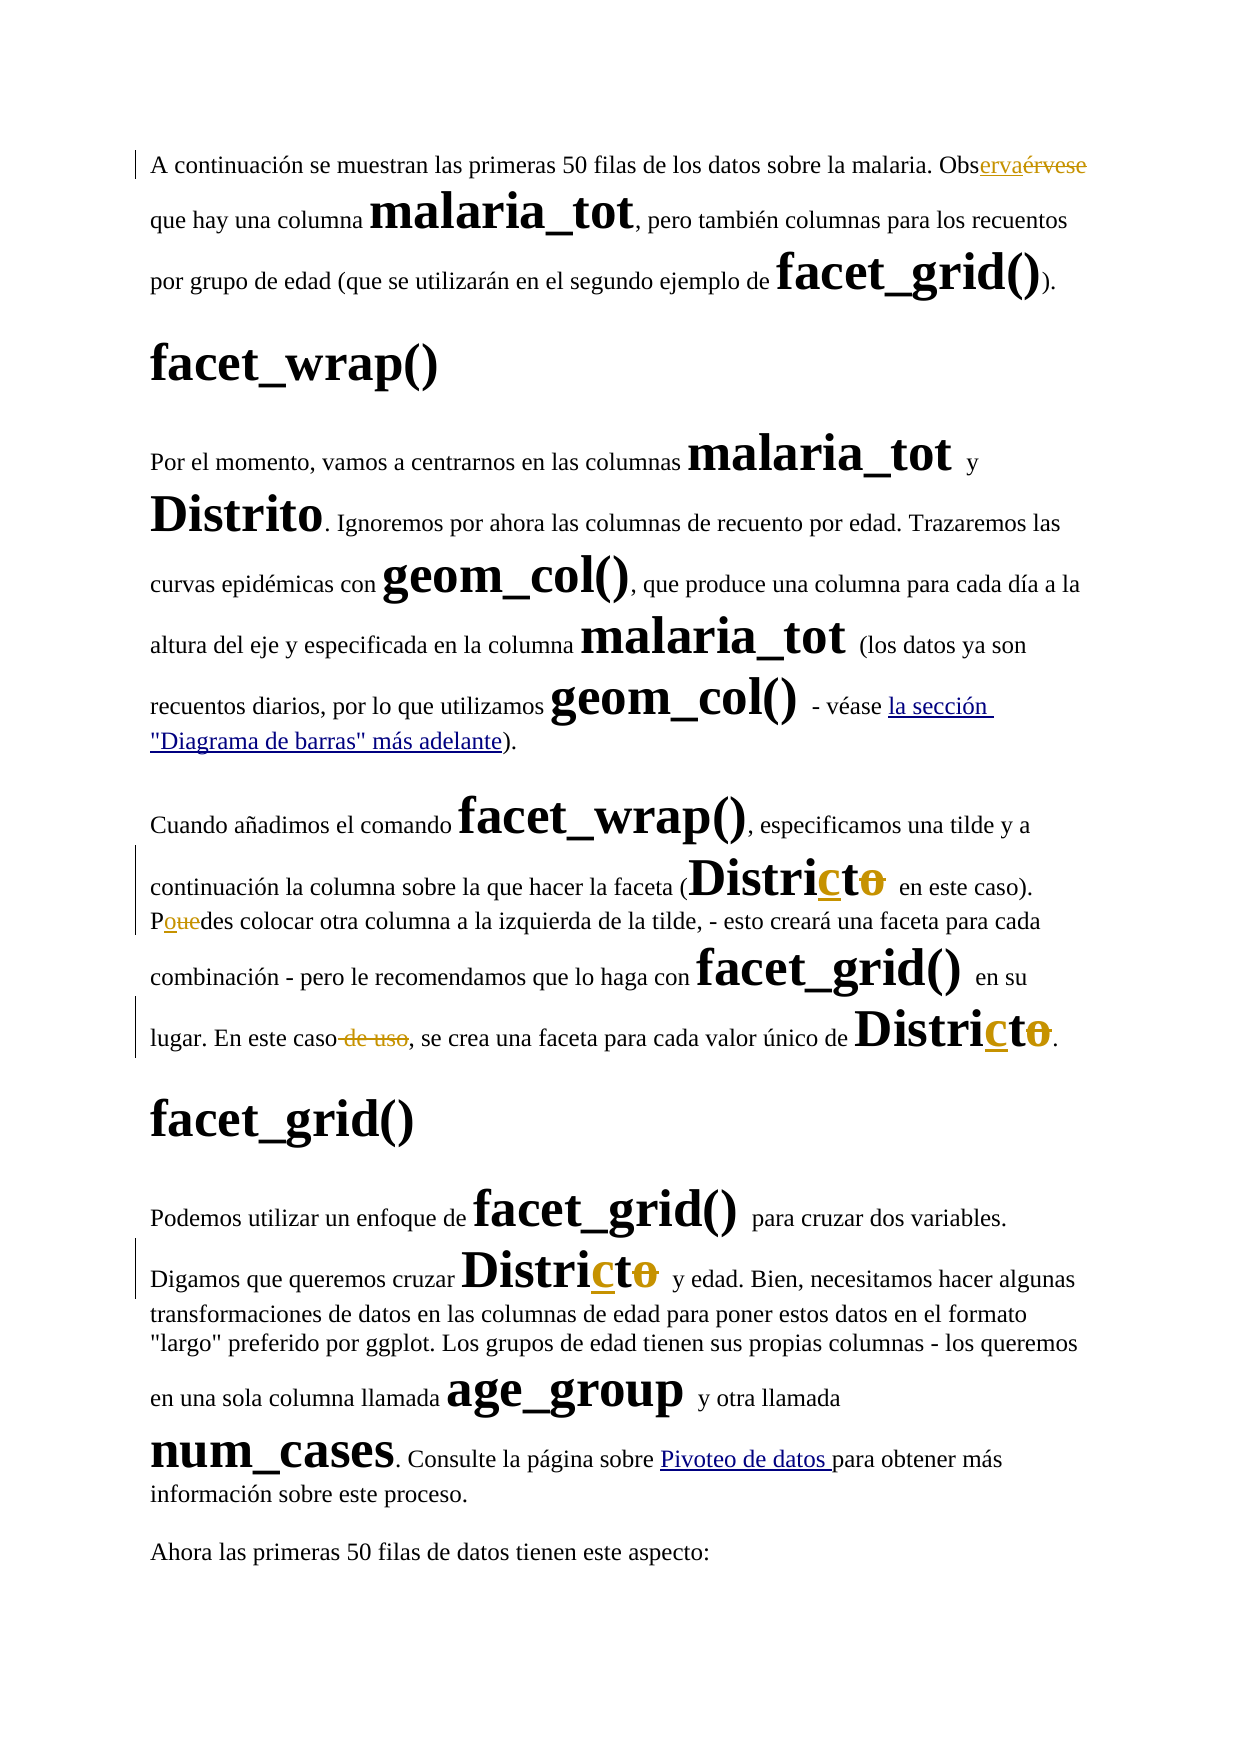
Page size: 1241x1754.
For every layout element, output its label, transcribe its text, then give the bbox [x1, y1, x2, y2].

text Podemos utilizar un enfoque de facet_grid() para cruzar dos variables. Digamos que queremos cruzar Distrit y edad. Bien, necesitamos hacer algunas transformaciones de datos en las columnas de edad para poner estos datos en el formato "largo" preferido por ggplot. Los grupos de edad tienen sus propias columnas - los queremos en una sola columna llamada age_group y otra llamada num_cases. Consulte la página sobre Pivoteo de datos para obtener más información sobre este proceso. [150, 1177, 1090, 1508]
subtitle facet_grid() [150, 1087, 1090, 1148]
text Ahora las primeras 50 filas de datos tienen este aspecto: [150, 1537, 1090, 1566]
text A continuación se muestran las primeras 50 filas de los datos sobre la malaria. Obs que hay una columna malaria_tot, pero también columnas para los recuentos por grupo de edad (que se utilizarán en el segundo ejemplo de facet_grid()). [150, 150, 1090, 301]
text Por el momento, vamos a centrarnos en las columnas malaria_tot y Distrito. Ignoremos por ahora las columnas de recuento por edad. Trazaremos las curvas epidémicas con geom_col(), que produce una columna para cada día a la altura del eje y especificada en la columna malaria_tot (los datos ya son recuentos diarios, por lo que utilizamos geom_col() - véase la sección "Diagrama de barras" más adelante). [150, 421, 1090, 755]
text Cuando añadimos el comando facet_wrap(), especificamos una tilde y a continuación la columna sobre la que hacer la faceta (Distrit en este caso). Pdes colocar otra columna a la izquierda de la tilde, - esto creará una faceta para cada combinación - pero le recomendamos que lo haga con facet_grid() en su lugar. En este caso, se crea una faceta para cada valor único de Distrit. [150, 784, 1090, 1057]
subtitle facet_wrap() [150, 330, 1090, 391]
